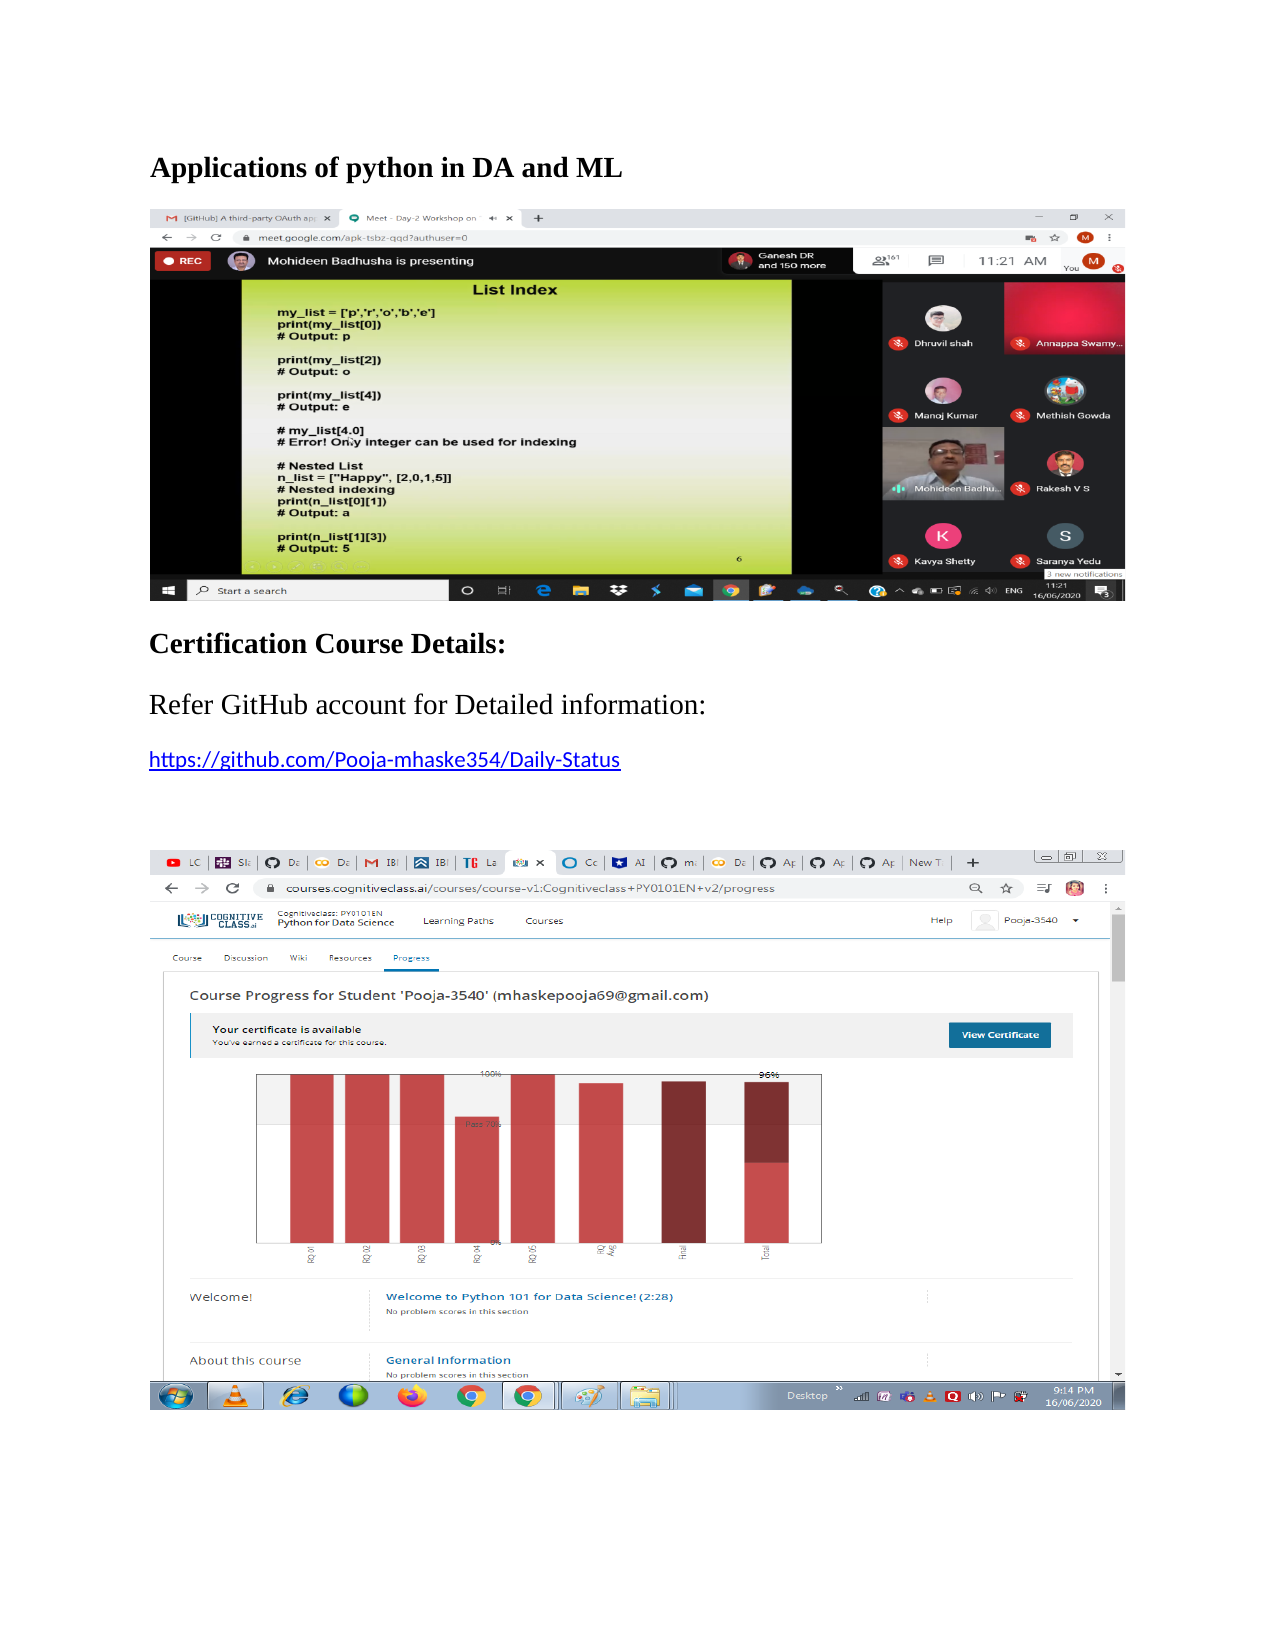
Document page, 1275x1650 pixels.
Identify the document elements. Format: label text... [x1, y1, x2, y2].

text Refer GitHub account for Detailed information: [148, 687, 1125, 721]
picture [150, 850, 1125, 1410]
picture [150, 209, 1125, 601]
text https://github.com/Pooja-mhaske354/Daily-Status [148, 745, 1125, 773]
text Certification Course Details: [148, 626, 1125, 659]
text Applications of python in DA and ML [150, 150, 1125, 183]
